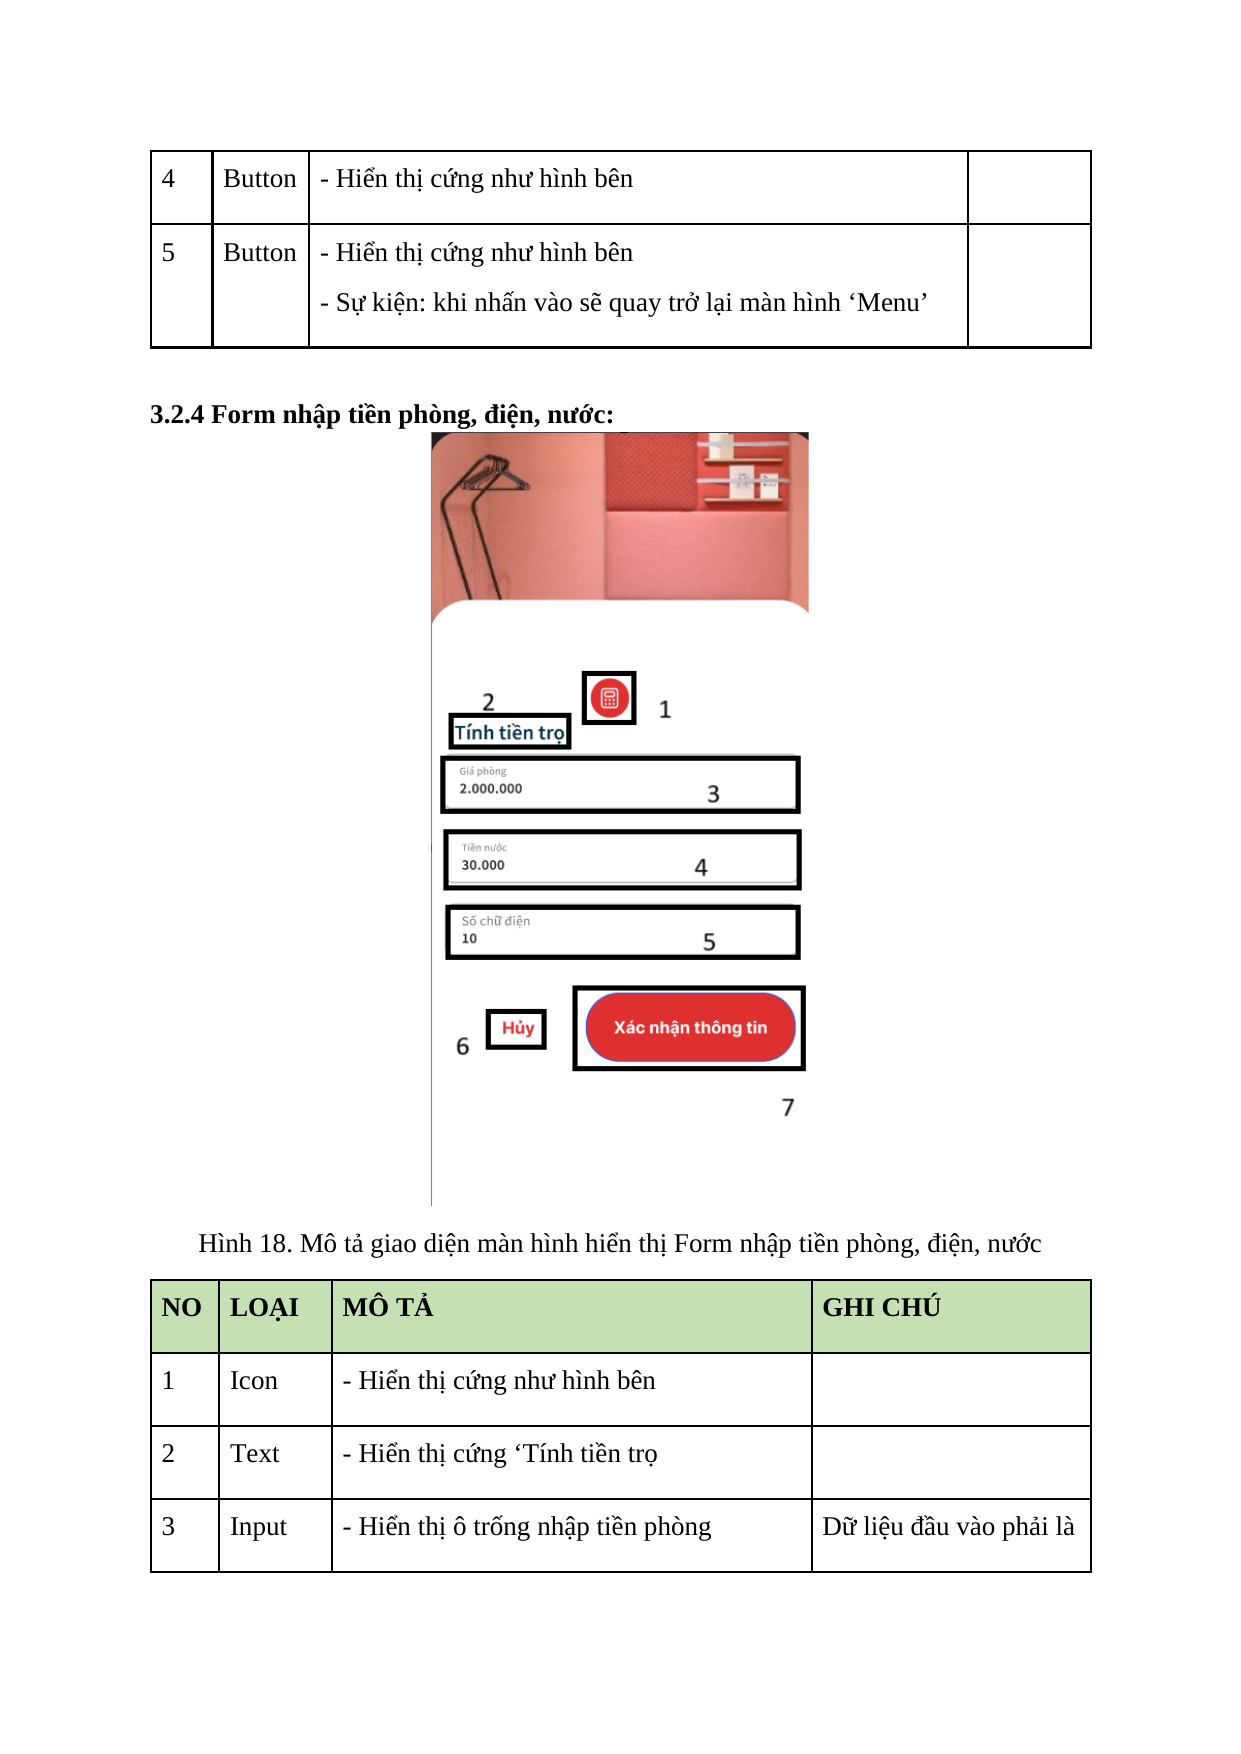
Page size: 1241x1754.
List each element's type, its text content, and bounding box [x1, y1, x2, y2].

table_header MÔ TẢ [333, 1281, 811, 1352]
text Hình 18. Mô tả giao diện màn hình hiển thị Form nhập tiền phòng, điện, nước [150, 1227, 1090, 1258]
table_cell 4 [152, 152, 211, 223]
table_cell [813, 1354, 1090, 1425]
table_cell [813, 1427, 1090, 1498]
table_cell [969, 152, 1090, 223]
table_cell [813, 1500, 1090, 1571]
table_cell 2 [152, 1427, 218, 1498]
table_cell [333, 1500, 811, 1571]
table_cell Text [220, 1427, 331, 1498]
table_cell - Hiển thị cứng ‘Tính tiền trọ [333, 1427, 811, 1498]
table_header GHI CHÚ [813, 1281, 1090, 1352]
table_cell Icon [220, 1354, 331, 1425]
table_cell 1 [152, 1354, 218, 1425]
table_cell - Hiển thị cứng như hình bên [333, 1354, 811, 1425]
table_cell Button [214, 225, 308, 346]
table_cell [969, 225, 1090, 346]
table_cell Button [214, 152, 308, 223]
table_cell 5 [152, 225, 211, 346]
table_cell - Hiển thị cứng như hình bên [310, 152, 967, 223]
subtitle 3.2.4 Form nhập tiền phòng, điện, nước: [150, 399, 1090, 430]
table_header LOẠI [220, 1281, 331, 1352]
table_cell - Hiển thị cứng như hình bên - Sự kiện: khi nhấn vào sẽ quay trở lại màn hình ‘Menu’ [310, 225, 967, 346]
table_header NO [152, 1281, 218, 1352]
picture [431, 432, 809, 1206]
table_cell Input text [220, 1500, 331, 1571]
table_cell 3 [152, 1500, 218, 1571]
